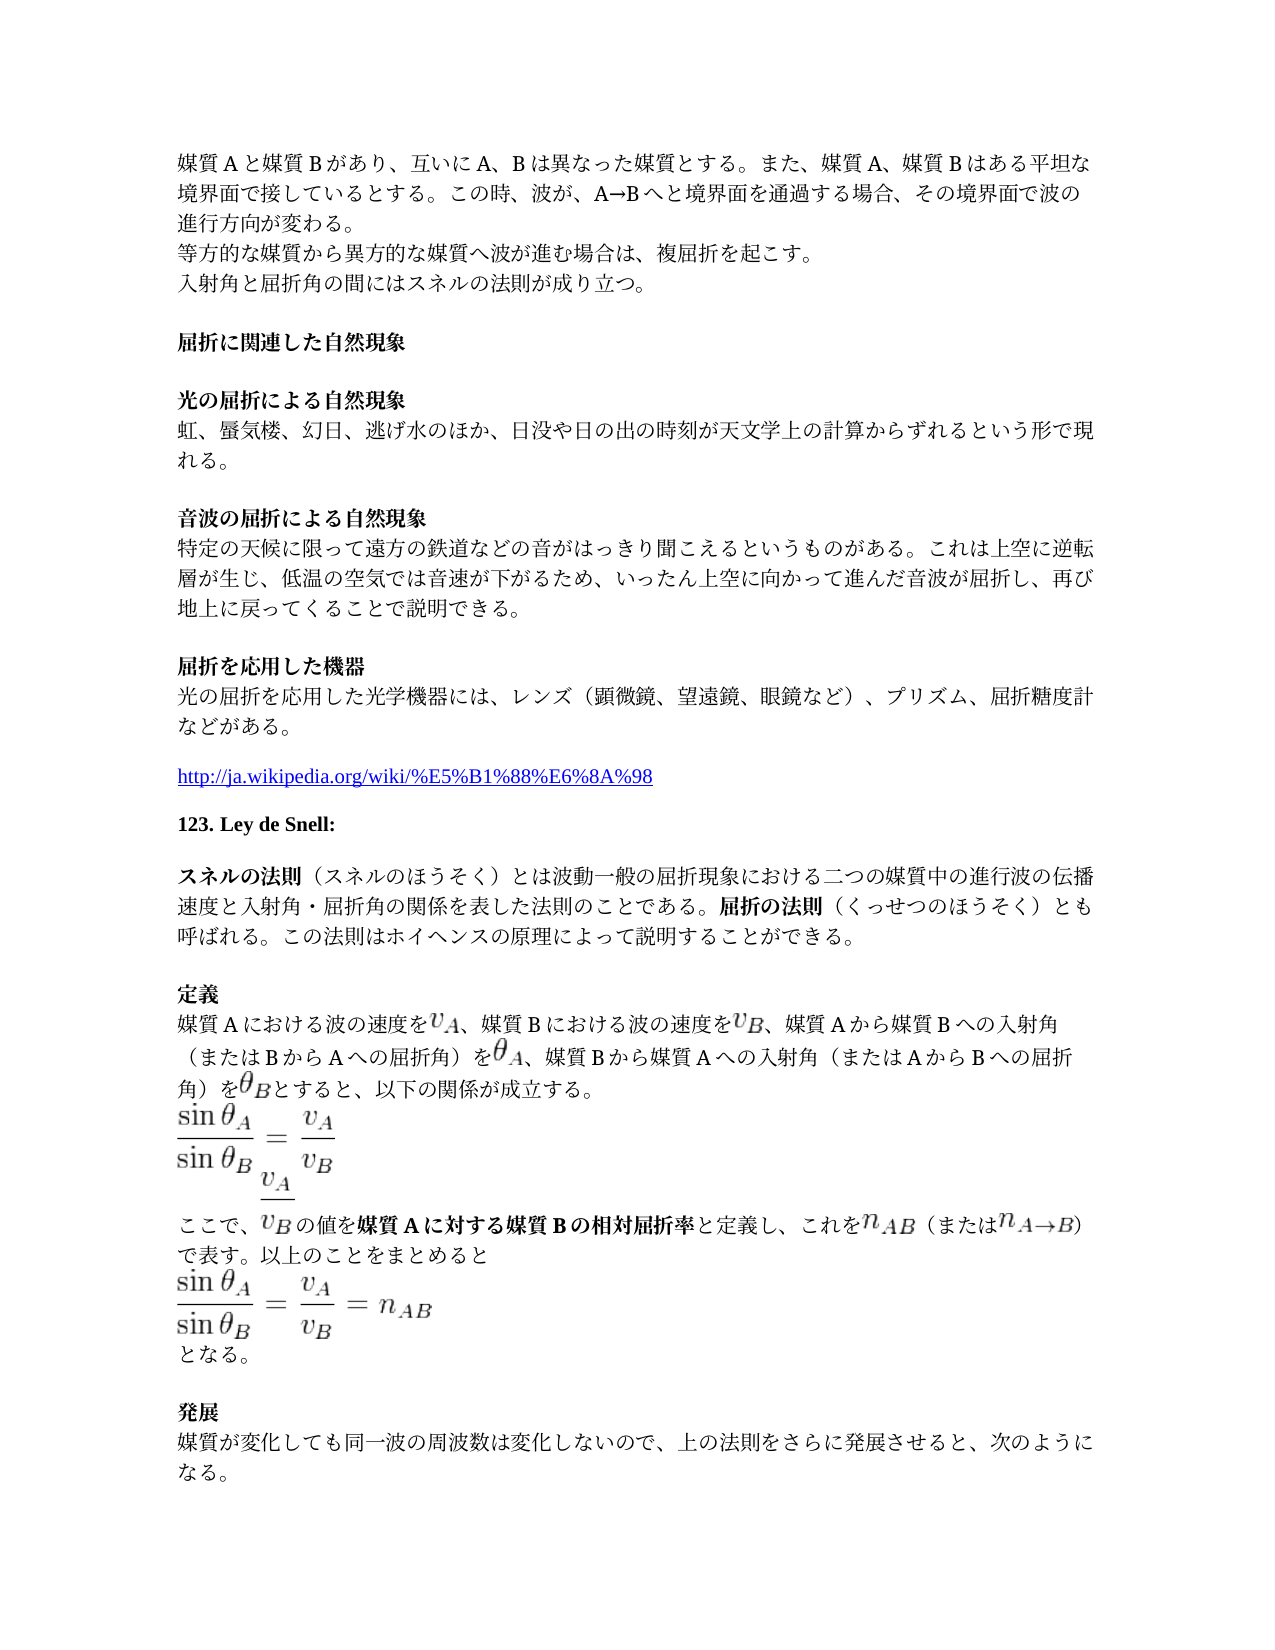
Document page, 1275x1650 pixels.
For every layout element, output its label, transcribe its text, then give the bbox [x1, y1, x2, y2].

text 光の屈折を応用した光学機器には、レンズ（顕微鏡、望遠鏡、眼鏡など）、プリズム、屈折糖度計などがある。 [302, 680, 1098, 740]
picture [862, 1214, 916, 1234]
text 媒質Aと媒質Bがあり、互いにA、Bは異なった媒質とする。また、媒質A、媒質Bはある平坦な境界面で接しているとする。この時、波が、A→Bへと境界面を通過する場合、その境界面で波の進行方向が変わる。 [177, 148, 1098, 238]
text スネルの法則（スネルのほうそく）とは波動一般の屈折現象における二つの媒質中の進行波の伝播速度と入射角・屈折角の関係を表した法則のことである。屈折の法則（くっせつのほうそく）とも呼ばれる。この法則はホイヘンスの原理によって説明することができる。 [865, 860, 1098, 950]
text 入射角と屈折角の間にはスネルの法則が成り立つ。 [177, 268, 1098, 297]
text 定義 [177, 978, 1098, 1008]
picture [177, 1103, 335, 1234]
picture [493, 1038, 525, 1065]
text 音波の屈折による自然現象 [177, 502, 1098, 532]
picture [998, 1213, 1074, 1234]
text 特定の天候に限って遠方の鉄道などの音がはっきり聞こえるというものがある。これは上空に逆転層が生じ、低温の空気では音速が下がるため、いったん上空に向かって進んだ音波が屈折し、再び地上に戻ってくることで説明できる。 [531, 532, 1098, 622]
text http://ja.wikipedia.org/wiki/%E5%B1%88%E6%8A%98 [177, 764, 1098, 788]
text となる。 [177, 1338, 1098, 1368]
text 屈折を応用した機器 [177, 650, 1098, 680]
text 媒質が変化しても同一波の周波数は変化しないので、上の法則をさらに発展させると、次のようになる。 [177, 1426, 1098, 1486]
text 屈折に関連した自然現象 [177, 326, 1098, 356]
picture [429, 1013, 461, 1033]
text 虹、蜃気楼、幻日、逃げ水のほか、日没や日の出の時刻が天文学上の計算からずれるという形で現れる。 [240, 414, 1098, 474]
picture [239, 1071, 271, 1098]
picture [732, 1013, 764, 1033]
list Ley de Snell: [177, 812, 1098, 836]
text 媒質Aにおける波の速度を、媒質Bにおける波の速度を、媒質Aから媒質Bへの入射角（またはBからAへの屈折角）を、媒質Bから媒質Aへの入射角（またはAからBへの屈折角）をとすると、以下の関係が成立する。 [177, 1008, 1098, 1104]
text ここで、の値を媒質Aに対する媒質Bの相対屈折率と定義し、これを（または）で表す。以上のことをまとめると [177, 1172, 1098, 1269]
text 発展 [177, 1397, 1098, 1426]
text 等方的な媒質から異方的な媒質へ波が進む場合は、複屈折を起こす。 [177, 238, 1098, 268]
text 光の屈折による自然現象 [177, 384, 1098, 414]
picture [177, 1269, 432, 1339]
